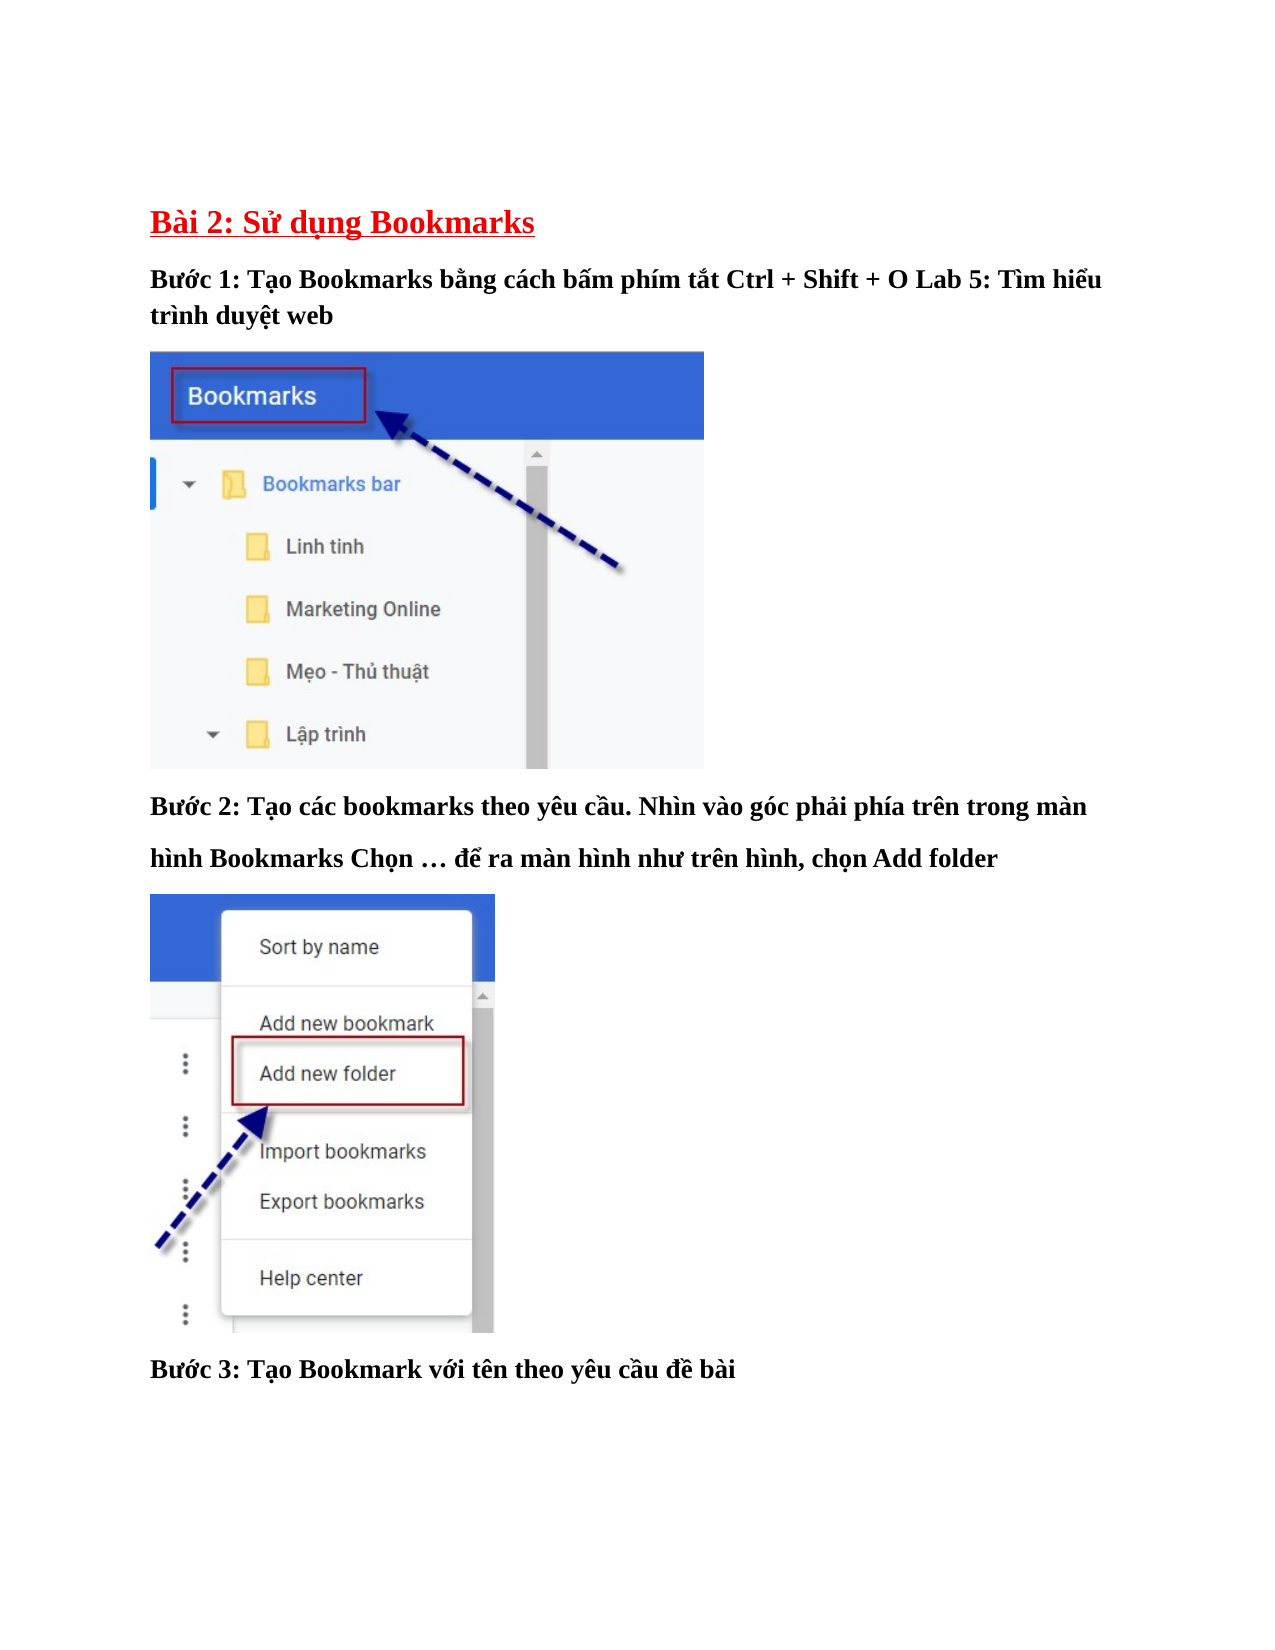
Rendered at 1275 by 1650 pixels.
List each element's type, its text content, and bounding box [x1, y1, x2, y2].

text Bài 2: Sử dụng Bookmarks [150, 202, 1133, 241]
text hình Bookmarks Chọn … để ra màn hình như trên hình, chọn Add folder [150, 842, 1133, 873]
text Bước 1: Tạo Bookmarks bằng cách bấm phím tắt Ctrl + Shift + O Lab 5: Tìm hiểu trình duyệt web [150, 263, 1133, 330]
picture [150, 351, 704, 769]
text Bước 2: Tạo các bookmarks theo yêu cầu. Nhìn vào góc phải phía trên trong màn [150, 790, 1133, 821]
text Bước 3: Tạo Bookmark với tên theo yêu cầu đề bài [150, 1353, 1133, 1384]
picture [150, 894, 495, 1333]
